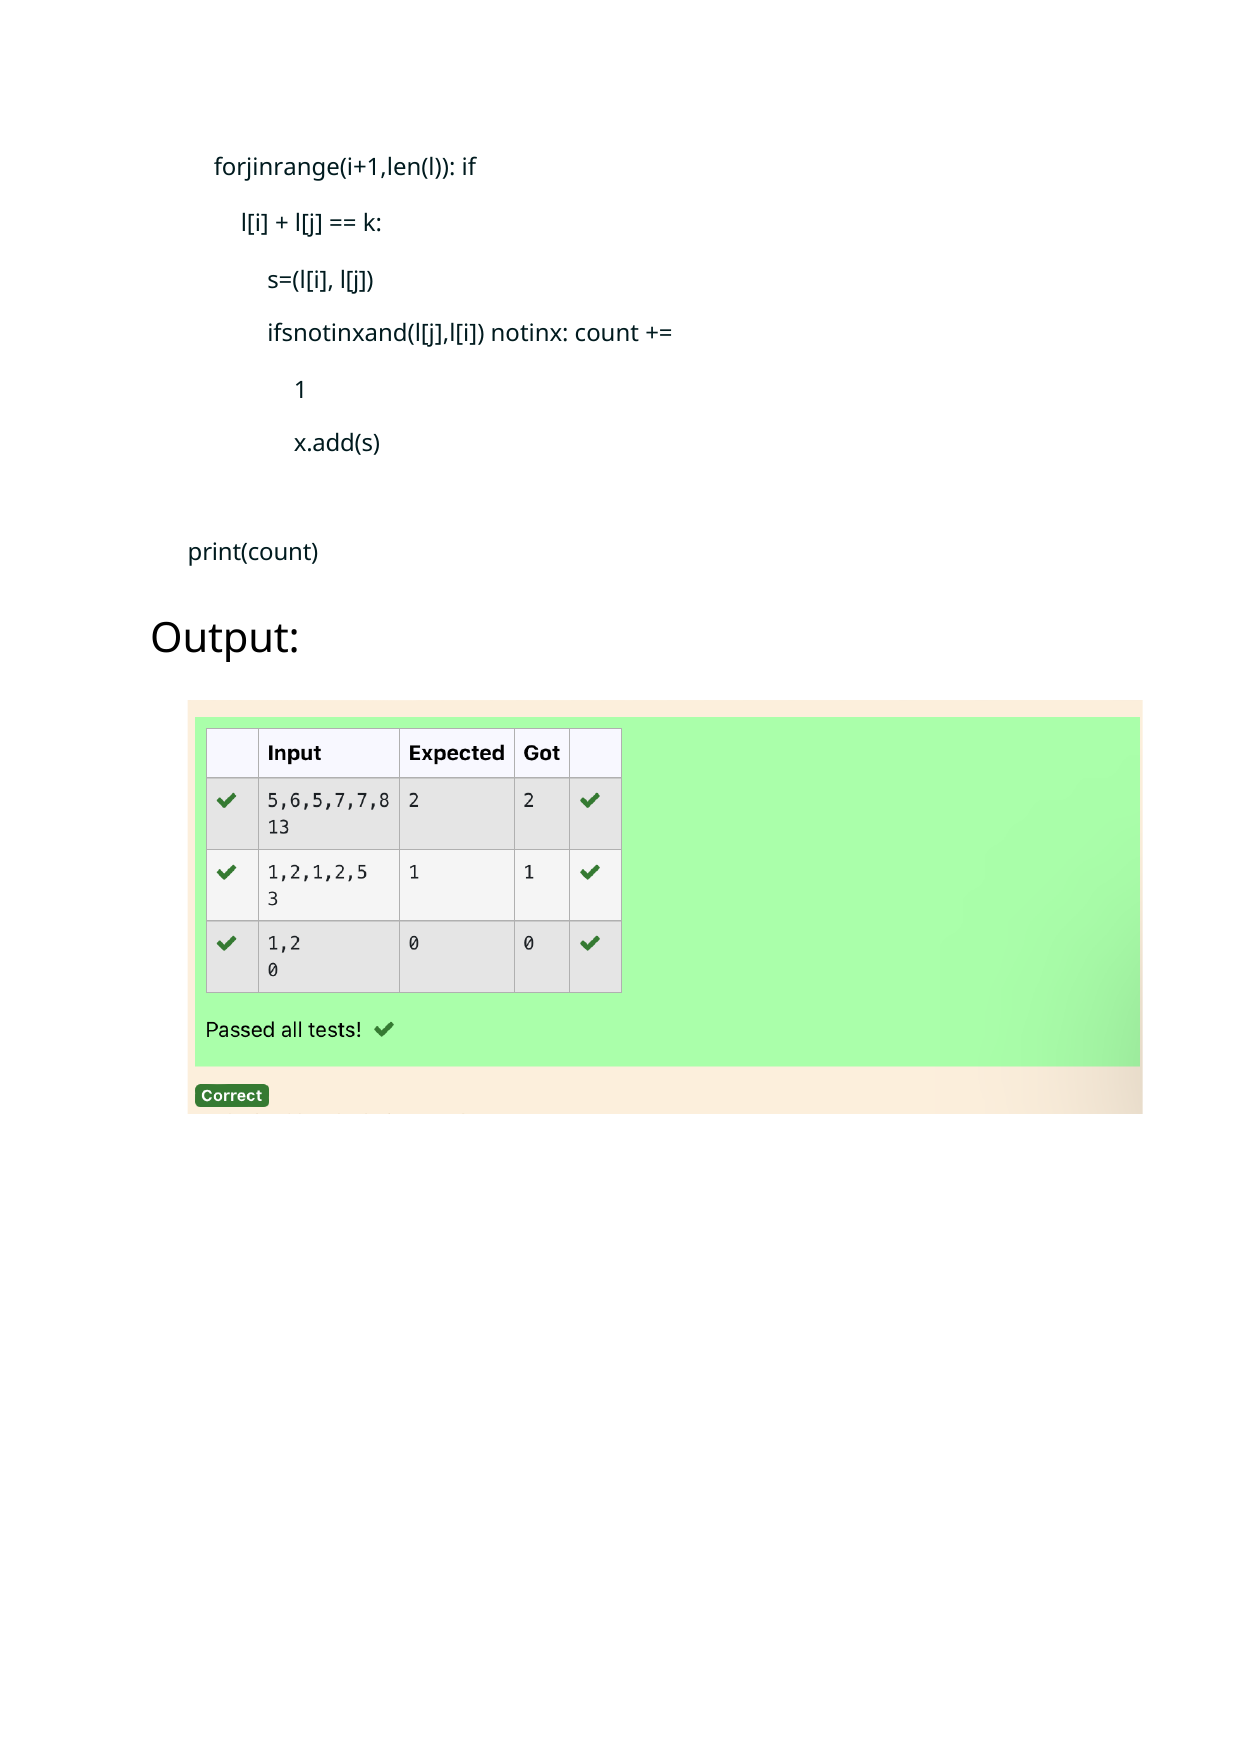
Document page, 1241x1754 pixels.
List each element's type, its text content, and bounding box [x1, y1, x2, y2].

text print(count) [187, 535, 1173, 568]
subtitle Output: [150, 608, 1173, 665]
text forjinrange(i+1,len(l)): if l[i] + l[j] == k: [213, 149, 509, 238]
text s=(l[i], l[j]) [267, 263, 1173, 295]
text ifsnotinxand(l[j],l[i]) notinx: count += 1 [267, 316, 689, 405]
picture [187, 700, 1143, 1114]
text x.add(s) [293, 429, 1173, 456]
